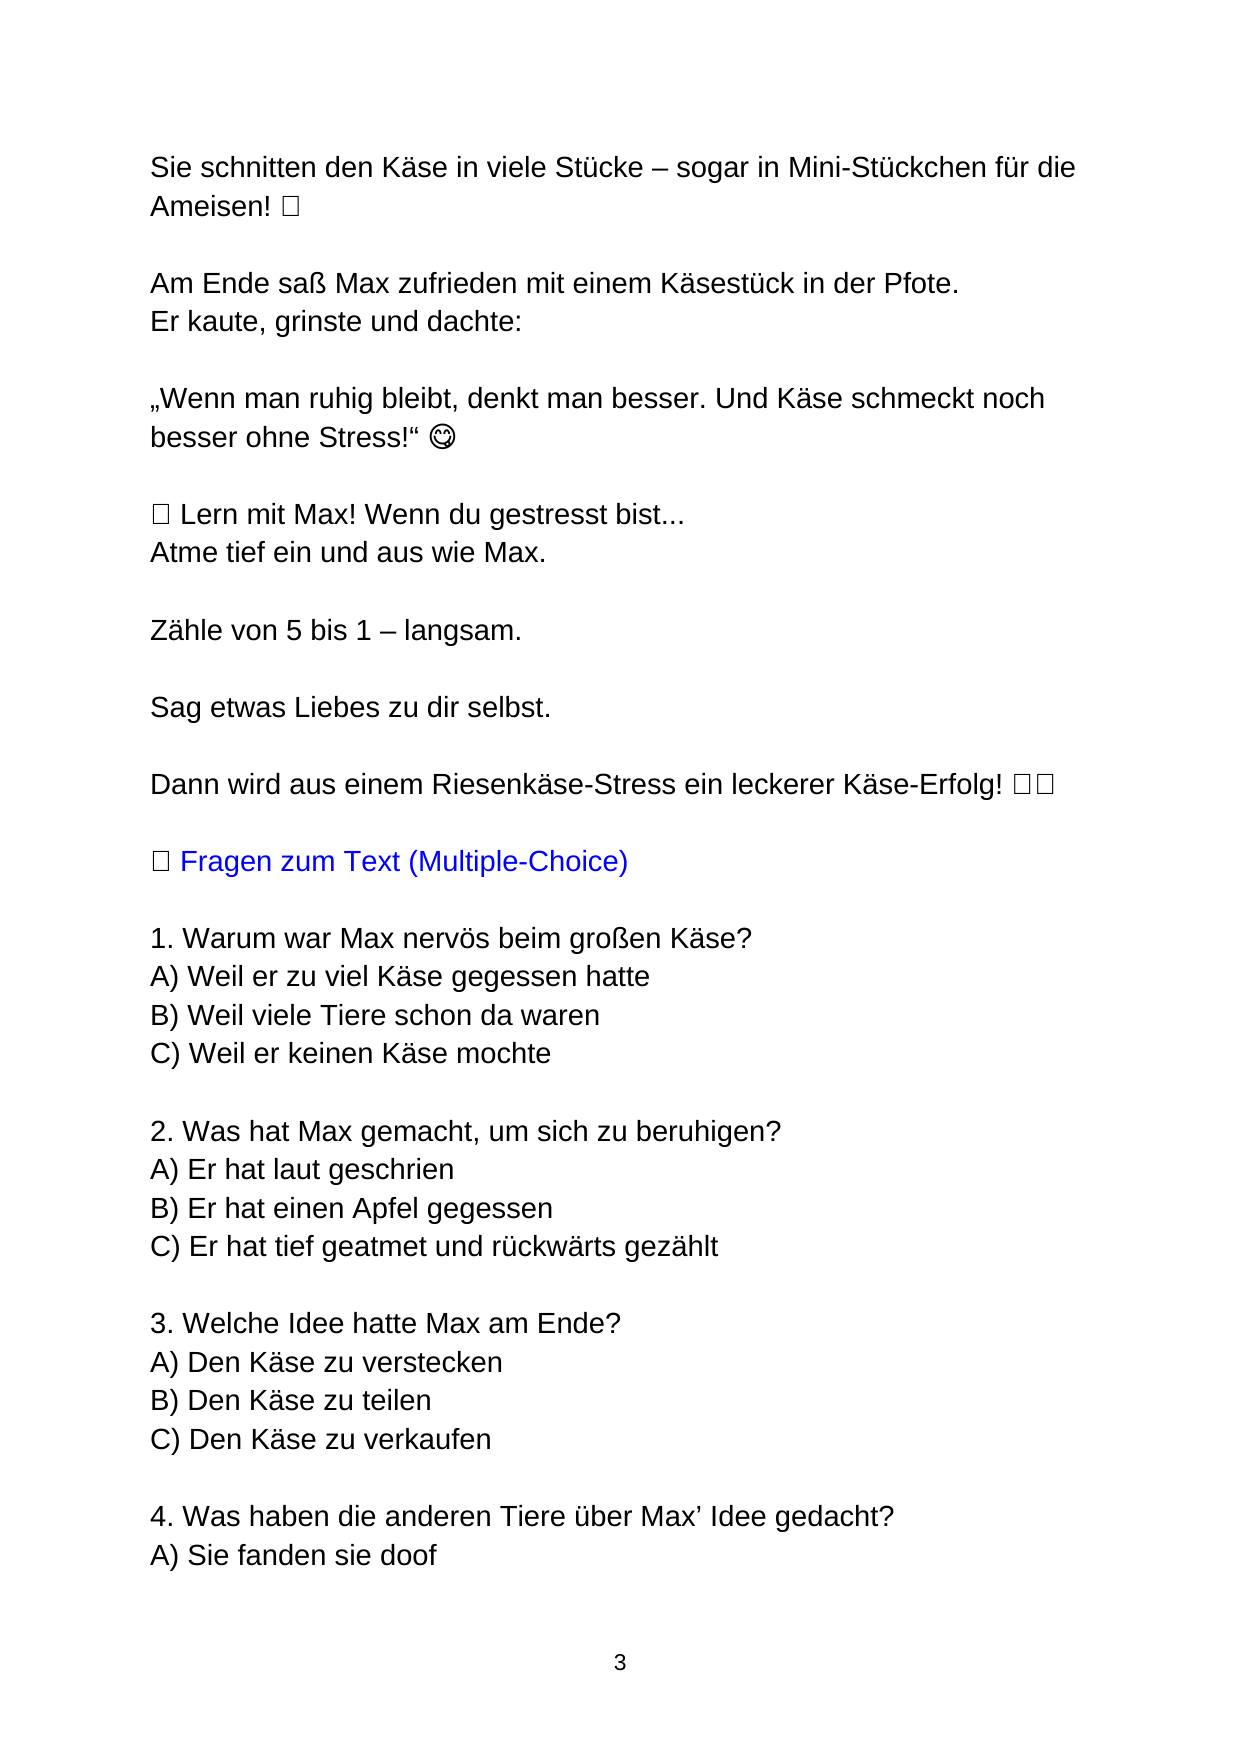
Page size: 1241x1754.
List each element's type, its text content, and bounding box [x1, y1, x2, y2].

text 4. Was haben die anderen Tiere über Max’ Idee gedacht? [150, 1499, 1090, 1532]
text B) Den Käse zu teilen [150, 1383, 1090, 1417]
text 📝 Fragen zum Text (Multiple-Choice) [150, 844, 1090, 877]
text Dann wird aus einem Riesenkäse-Stress ein leckerer Käse-Erfolg! 🧀💛 [150, 767, 1090, 800]
text B) Er hat einen Apfel gegessen [150, 1191, 1090, 1224]
text Am Ende saß Max zufrieden mit einem Käsestück in der Pfote. [150, 266, 1090, 299]
text 1. Warum war Max nervös beim großen Käse? [150, 921, 1090, 954]
text Sie schnitten den Käse in viele Stücke – sogar in Mini-Stückchen für die Ameisen! 🐜 [150, 150, 1090, 222]
text Atme tief ein und aus wie Max. [150, 535, 1090, 569]
text C) Er hat tief geatmet und rückwärts gezählt [150, 1229, 1090, 1263]
text 2. Was hat Max gemacht, um sich zu beruhigen? [150, 1113, 1090, 1147]
text B) Weil viele Tiere schon da waren [150, 998, 1090, 1031]
text „Wenn man ruhig bleibt, denkt man besser. Und Käse schmeckt noch besser ohne Stress!“ 😋 [150, 381, 1090, 453]
text A) Sie fanden sie doof [150, 1537, 1090, 1571]
text 3. Welche Idee hatte Max am Ende? [150, 1306, 1090, 1340]
text 🧀 Lern mit Max! Wenn du gestresst bist... [150, 497, 1090, 530]
text Zähle von 5 bis 1 – langsam. [150, 612, 1090, 646]
text C) Weil er keinen Käse mochte [150, 1036, 1090, 1070]
text A) Den Käse zu verstecken [150, 1345, 1090, 1378]
text Sag etwas Liebes zu dir selbst. [150, 689, 1090, 723]
text A) Er hat laut geschrien [150, 1152, 1090, 1186]
text C) Den Käse zu verkaufen [150, 1422, 1090, 1455]
text A) Weil er zu viel Käse gegessen hatte [150, 959, 1090, 993]
text Er kaute, grinste und dachte: [150, 304, 1090, 338]
